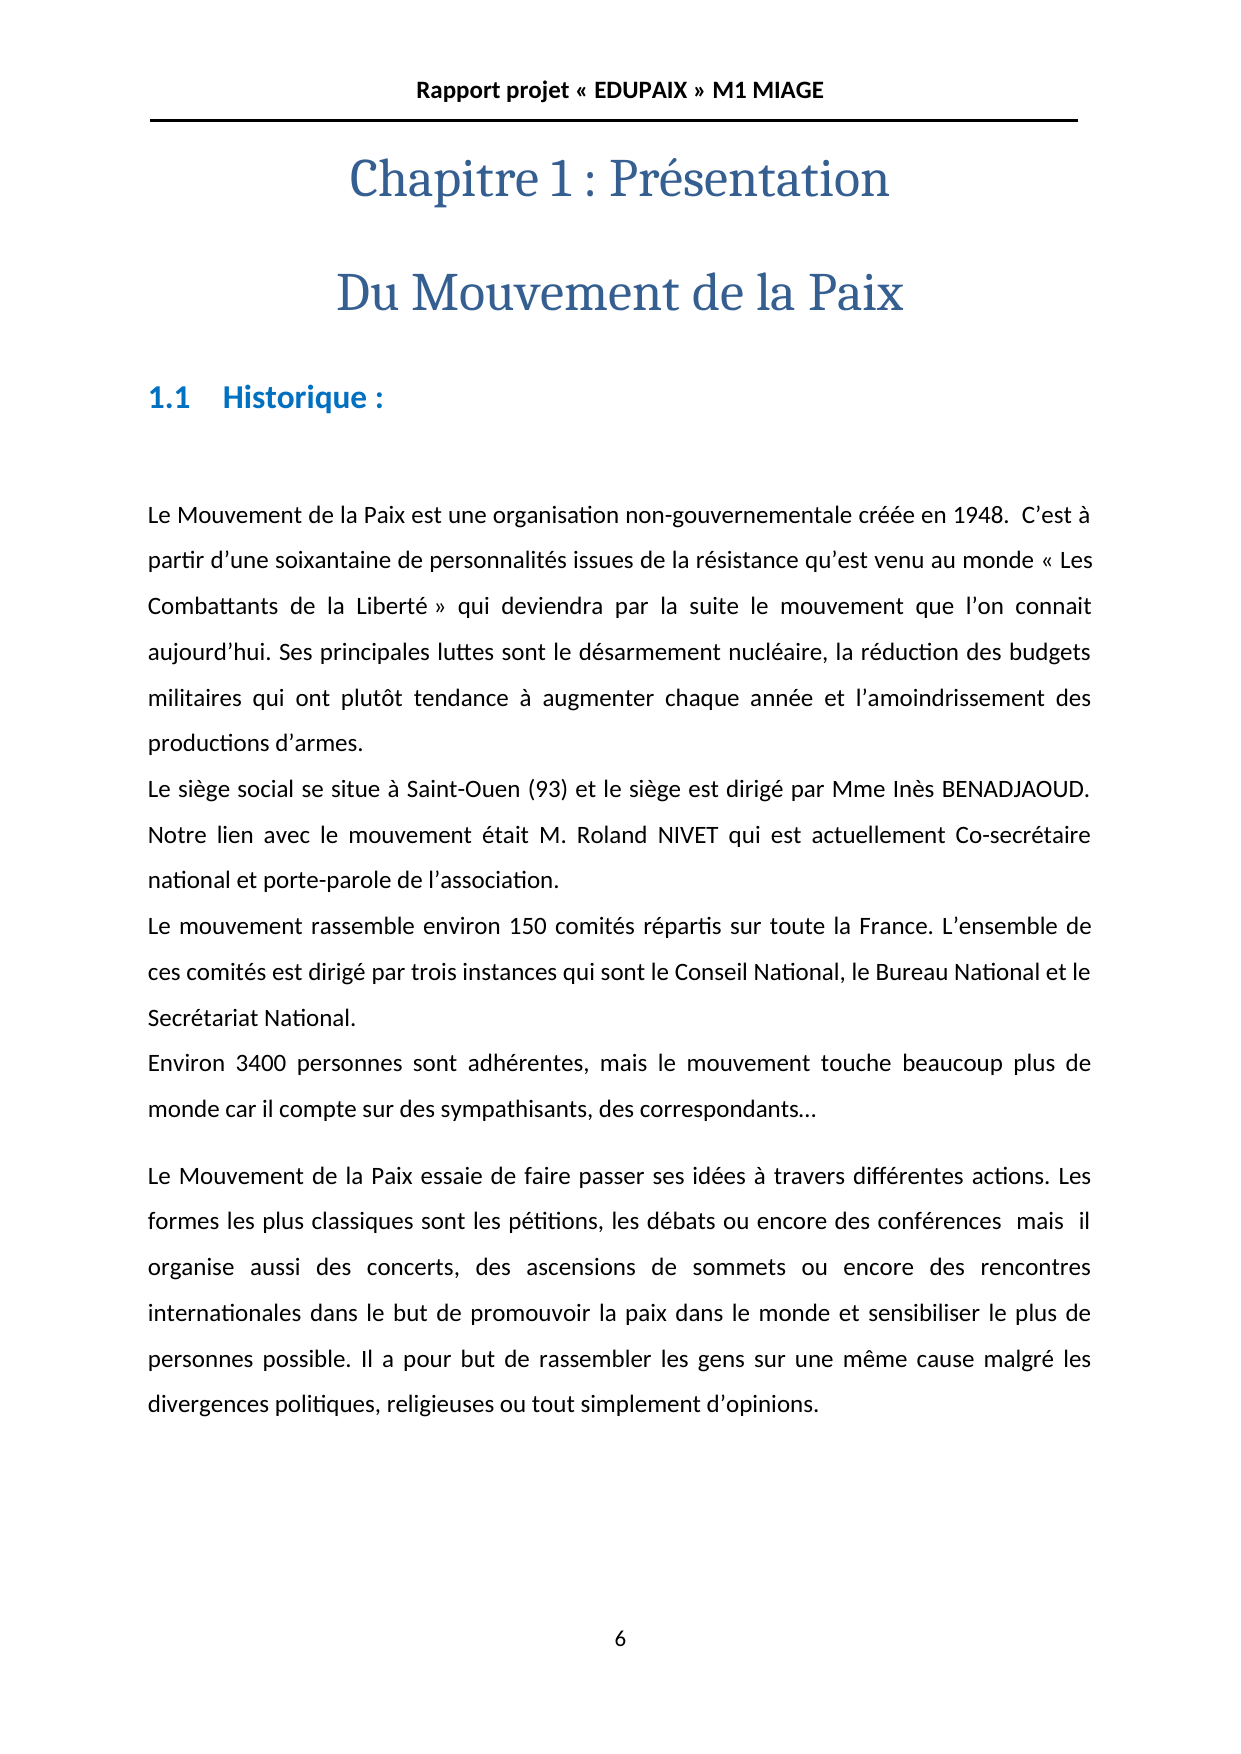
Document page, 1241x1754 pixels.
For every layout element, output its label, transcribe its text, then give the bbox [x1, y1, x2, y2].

text Le Mouvement de la Paix essaie de faire passer ses idées à travers différentes actions. Les formes les plus classiques sont les pétitions, les débats ou encore des conférences mais il organise aussi des concerts, des ascensions de sommets ou encore des rencontres internationales dans le but de promouvoir la paix dans le monde et sensibiliser le plus de personnes possible. Il a pour but de rassembler les gens sur une même cause malgré les divergences politiques, religieuses ou tout simplement d’opinions. [148, 1160, 1093, 1419]
text Environ 3400 personnes sont adhérentes, mais le mouvement touche beaucoup plus de monde car il compte sur des sympathisants, des correspondants… [148, 1047, 1093, 1124]
list Historique : [148, 376, 1093, 417]
text Du Mouvement de la Paix [148, 262, 1093, 324]
text Le siège social se situe à Saint-Ouen (93) et le siège est dirigé par Mme Inès BENADJAOUD. Notre lien avec le mouvement était M. Roland NIVET qui est actuellement Co-secrétaire national et porte-parole de l’association. [148, 773, 1093, 895]
text Le mouvement rassemble environ 150 comités répartis sur toute la France. L’ensemble de ces comités est dirigé par trois instances qui sont le Conseil National, le Bureau National et le Secrétariat National. [148, 910, 1093, 1032]
text Chapitre 1 : Présentation [148, 148, 1093, 210]
text Le Mouvement de la Paix est une organisation non-gouvernementale créée en 1948. C’est à partir d’une soixantaine de personnalités issues de la résistance qu’est venu au monde « Les Combattants de la Liberté » qui deviendra par la suite le mouvement que l’on connait aujourd’hui. Ses principales luttes sont le désarmement nucléaire, la réduction des budgets militaires qui ont plutôt tendance à augmenter chaque année et l’amoindrissement des productions d’armes. [148, 499, 1093, 758]
